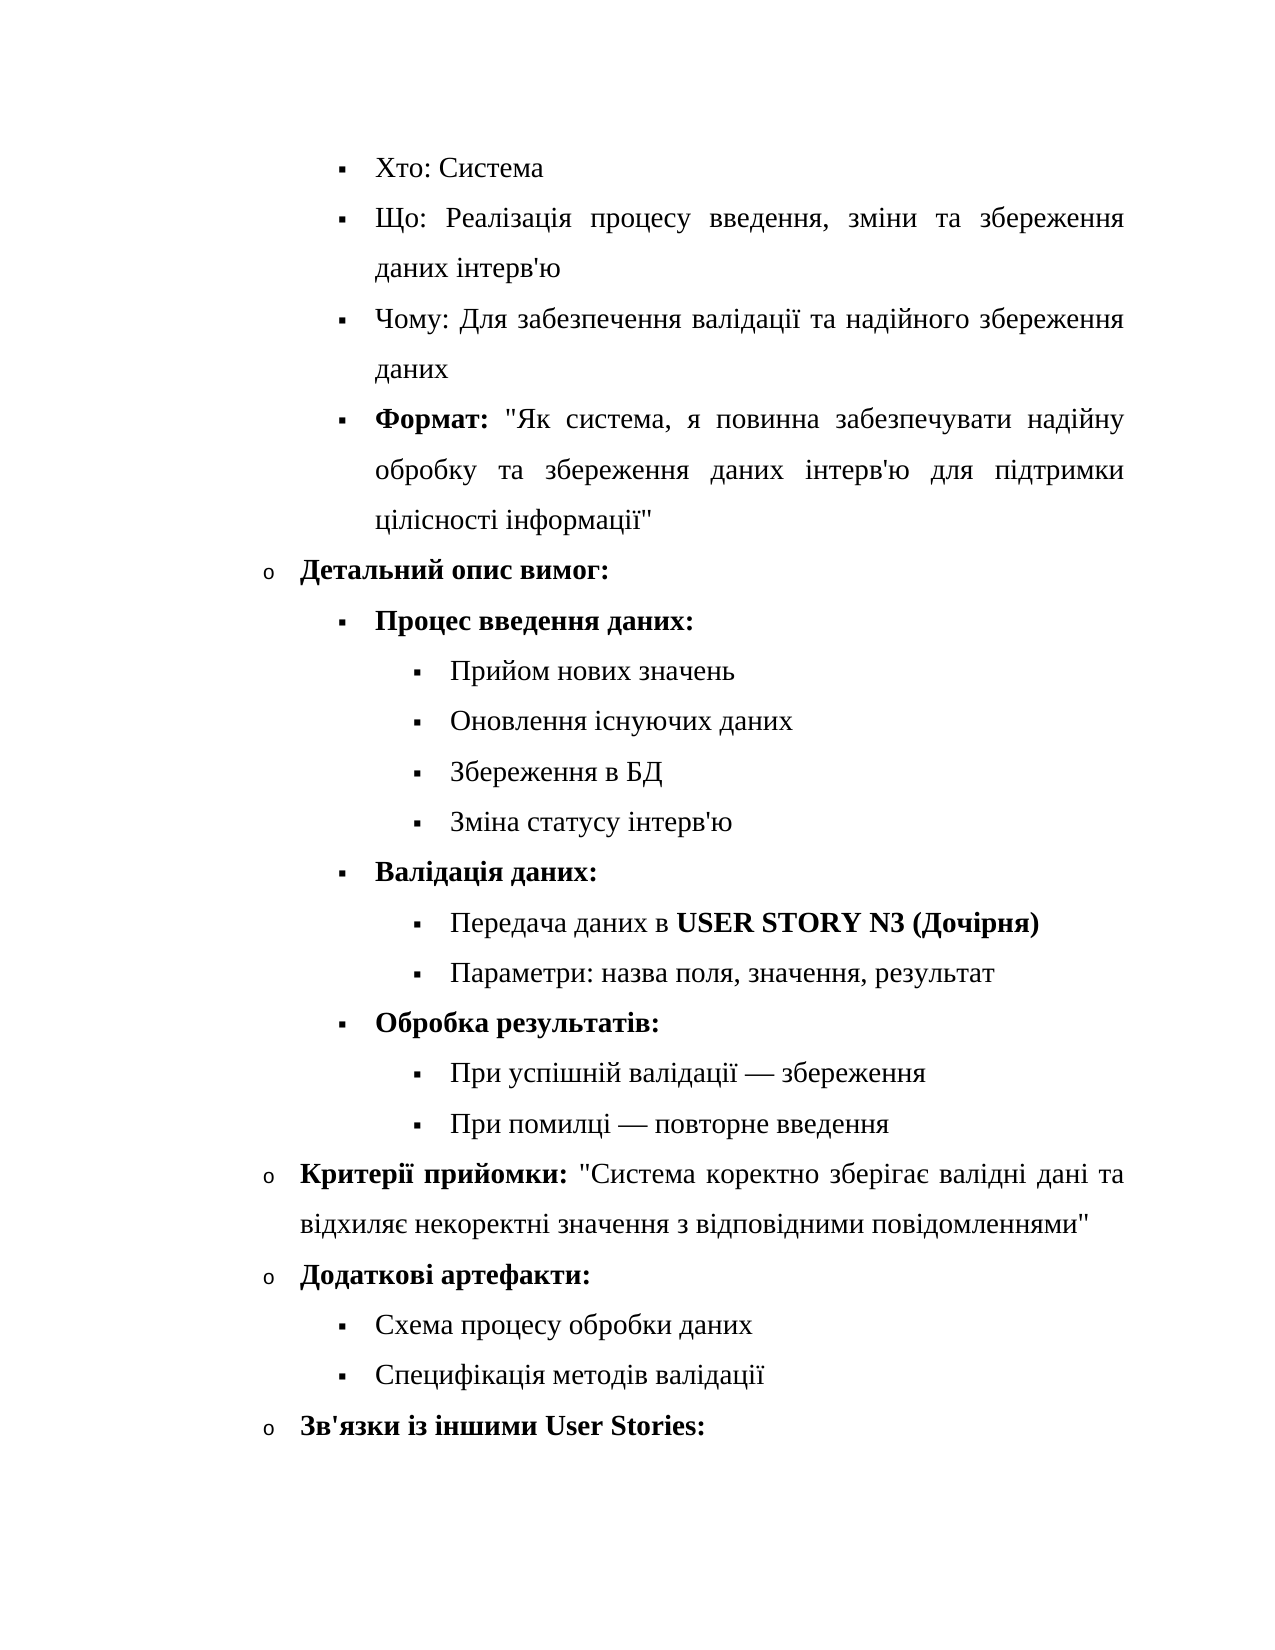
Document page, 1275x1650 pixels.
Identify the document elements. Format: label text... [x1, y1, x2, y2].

list При помилці — повторне введення [412, 1106, 1125, 1139]
list Збереження в БД [412, 754, 1125, 787]
list Детальний опис вимог: [262, 552, 1125, 586]
list Валідація даних: [337, 854, 1125, 888]
list Зв'язки із іншими User Stories: [262, 1408, 1125, 1441]
list Схема процесу обробки даних [337, 1307, 1125, 1341]
list Що: Реалізація процесу введення, зміни та збереження даних інтерв'ю [337, 200, 1125, 284]
list Додаткові артефакти: [262, 1257, 1125, 1290]
list Хто: Система [337, 150, 1125, 183]
list Процес введення даних: [337, 603, 1125, 636]
list Оновлення існуючих даних [412, 703, 1125, 737]
list Передача даних в USER STORY N3 (Дочірня) [412, 905, 1125, 938]
list Параметри: назва поля, значення, результат [412, 955, 1125, 988]
list Формат: "Як система, я повинна забезпечувати надійну обробку та збереження даних інтерв'ю для підтримки цілісності інформації" [337, 402, 1125, 536]
list При успішній валідації — збереження [412, 1056, 1125, 1089]
list Прийом нових значень [412, 653, 1125, 687]
list Критерії прийомки: "Система коректно зберігає валідні дані та відхиляє некоректні значення з відповідними повідомленнями" [262, 1156, 1125, 1240]
list Зміна статусу інтерв'ю [412, 804, 1125, 838]
list Чому: Для забезпечення валідації та надійного збереження даних [337, 301, 1125, 385]
list Специфікація методів валідації [337, 1357, 1125, 1391]
list Обробка результатів: [337, 1005, 1125, 1039]
